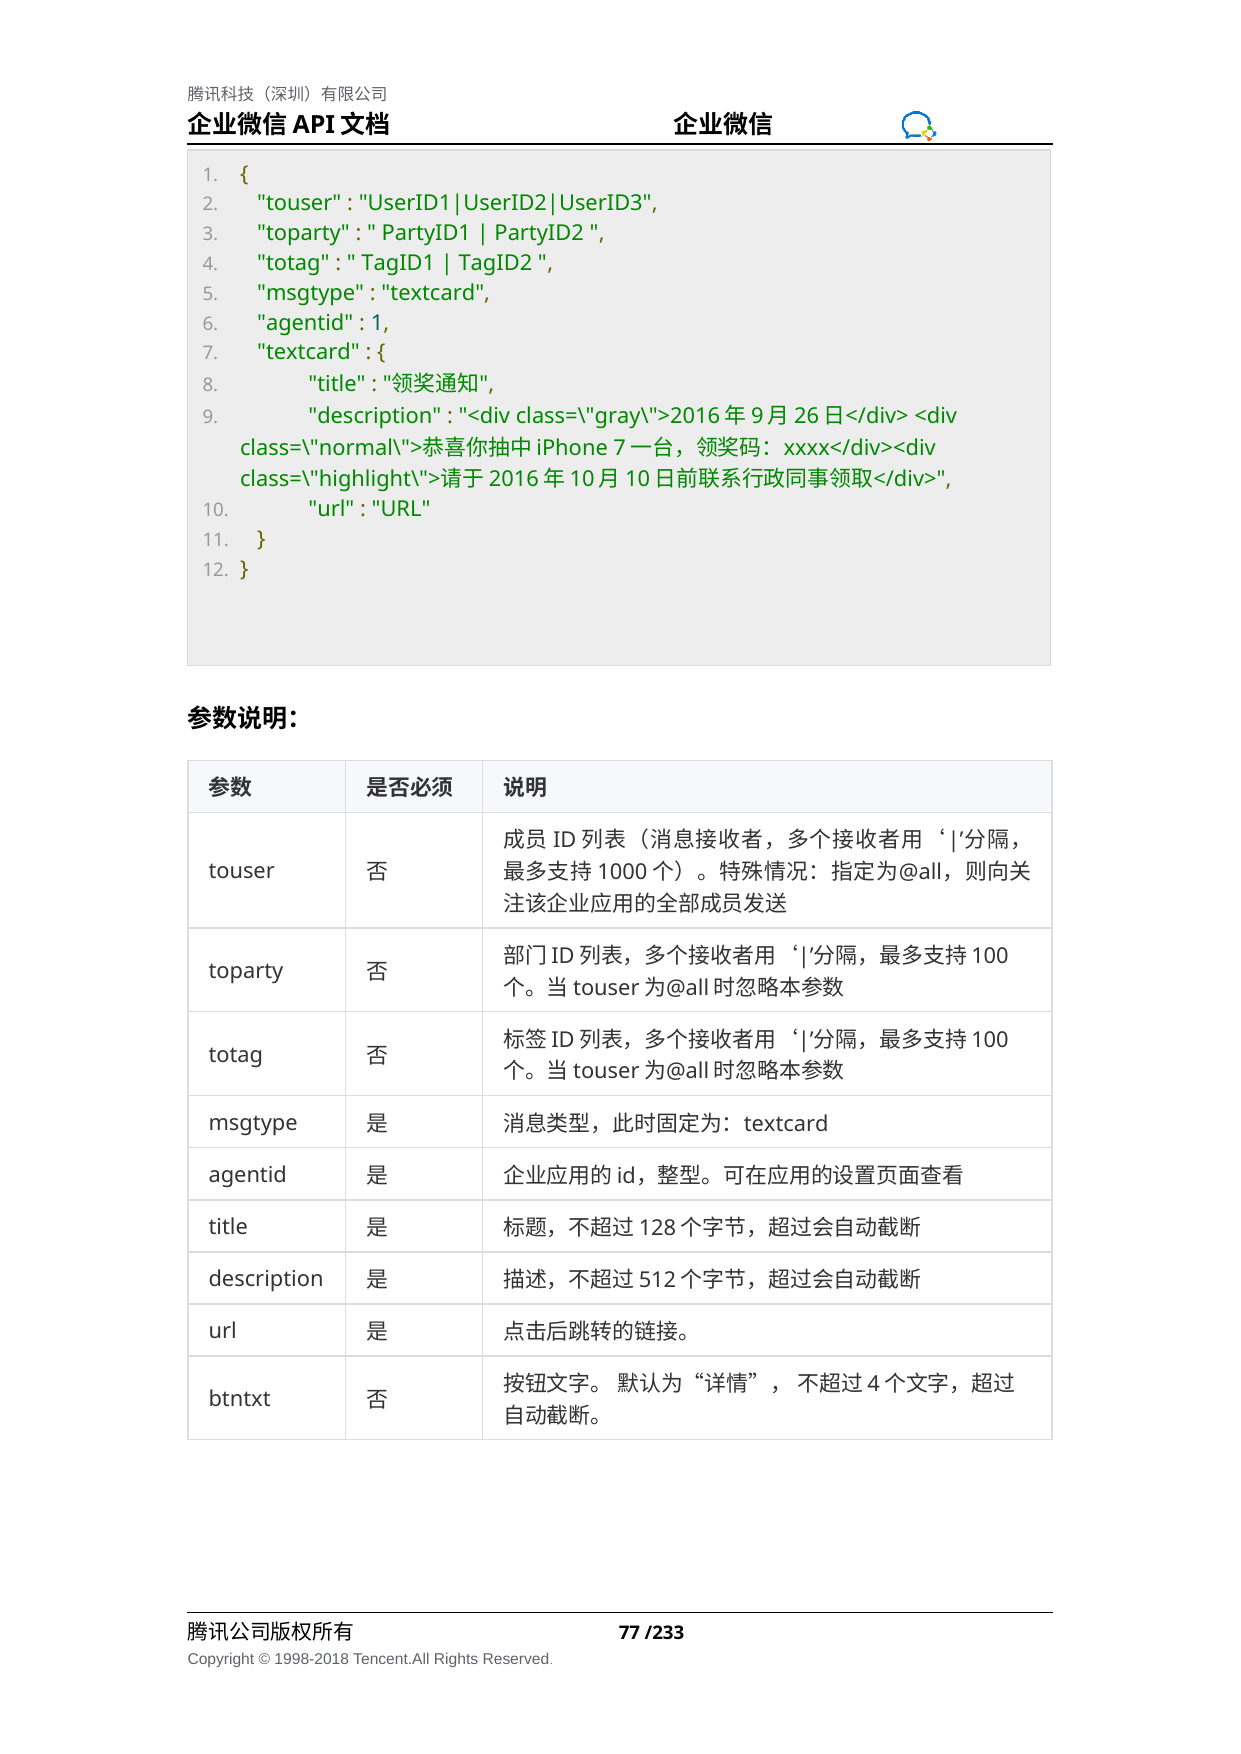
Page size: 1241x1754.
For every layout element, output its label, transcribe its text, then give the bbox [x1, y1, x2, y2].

table_cell 部门ID列表，多个接收者用‘|’分隔，最多支持100个。当touser为@all时忽略本参数 [483, 929, 1051, 1011]
table_cell 是 [346, 1201, 482, 1251]
table_header 是否必须 [346, 761, 482, 811]
table_cell 标题，不超过128个字节，超过会自动截断 [483, 1201, 1051, 1251]
text 参数说明： [187, 694, 1053, 734]
table_header 说明 [483, 761, 1051, 811]
table_cell 否 [346, 1012, 482, 1095]
table_cell totag [189, 1012, 345, 1095]
table_cell 描述，不超过512个字节，超过会自动截断 [483, 1253, 1051, 1303]
table_cell url [189, 1305, 345, 1355]
table_cell 按钮文字。 默认为“详情”， 不超过4个文字，超过自动截断。 [483, 1357, 1051, 1439]
table_cell 否 [346, 1357, 482, 1439]
table_cell 消息类型，此时固定为：textcard [483, 1096, 1051, 1147]
table_cell description [189, 1253, 345, 1303]
table_cell 成员ID列表（消息接收者，多个接收者用‘|’分隔，最多支持1000个）。特殊情况：指定为@all，则向关注该企业应用的全部成员发送 [483, 813, 1051, 927]
table_header 参数 [189, 761, 345, 811]
table_cell title [189, 1201, 345, 1251]
table_cell 标签ID列表，多个接收者用‘|’分隔，最多支持100个。当touser为@all时忽略本参数 [483, 1012, 1051, 1095]
table_cell 是 [346, 1253, 482, 1303]
table_cell 点击后跳转的链接。 [483, 1305, 1051, 1355]
table_cell 否 [346, 813, 482, 927]
table_cell touser [189, 813, 345, 927]
table_cell toparty [189, 929, 345, 1011]
table_cell 是 [346, 1305, 482, 1355]
table_cell btntxt [189, 1357, 345, 1439]
picture [901, 111, 937, 141]
table_cell msgtype [189, 1096, 345, 1147]
table_cell agentid [189, 1148, 345, 1199]
table_cell 是 [346, 1096, 482, 1147]
table_cell 否 [346, 929, 482, 1011]
table_cell 企业应用的id，整型。可在应用的设置页面查看 [483, 1148, 1051, 1199]
table_cell 是 [346, 1148, 482, 1199]
